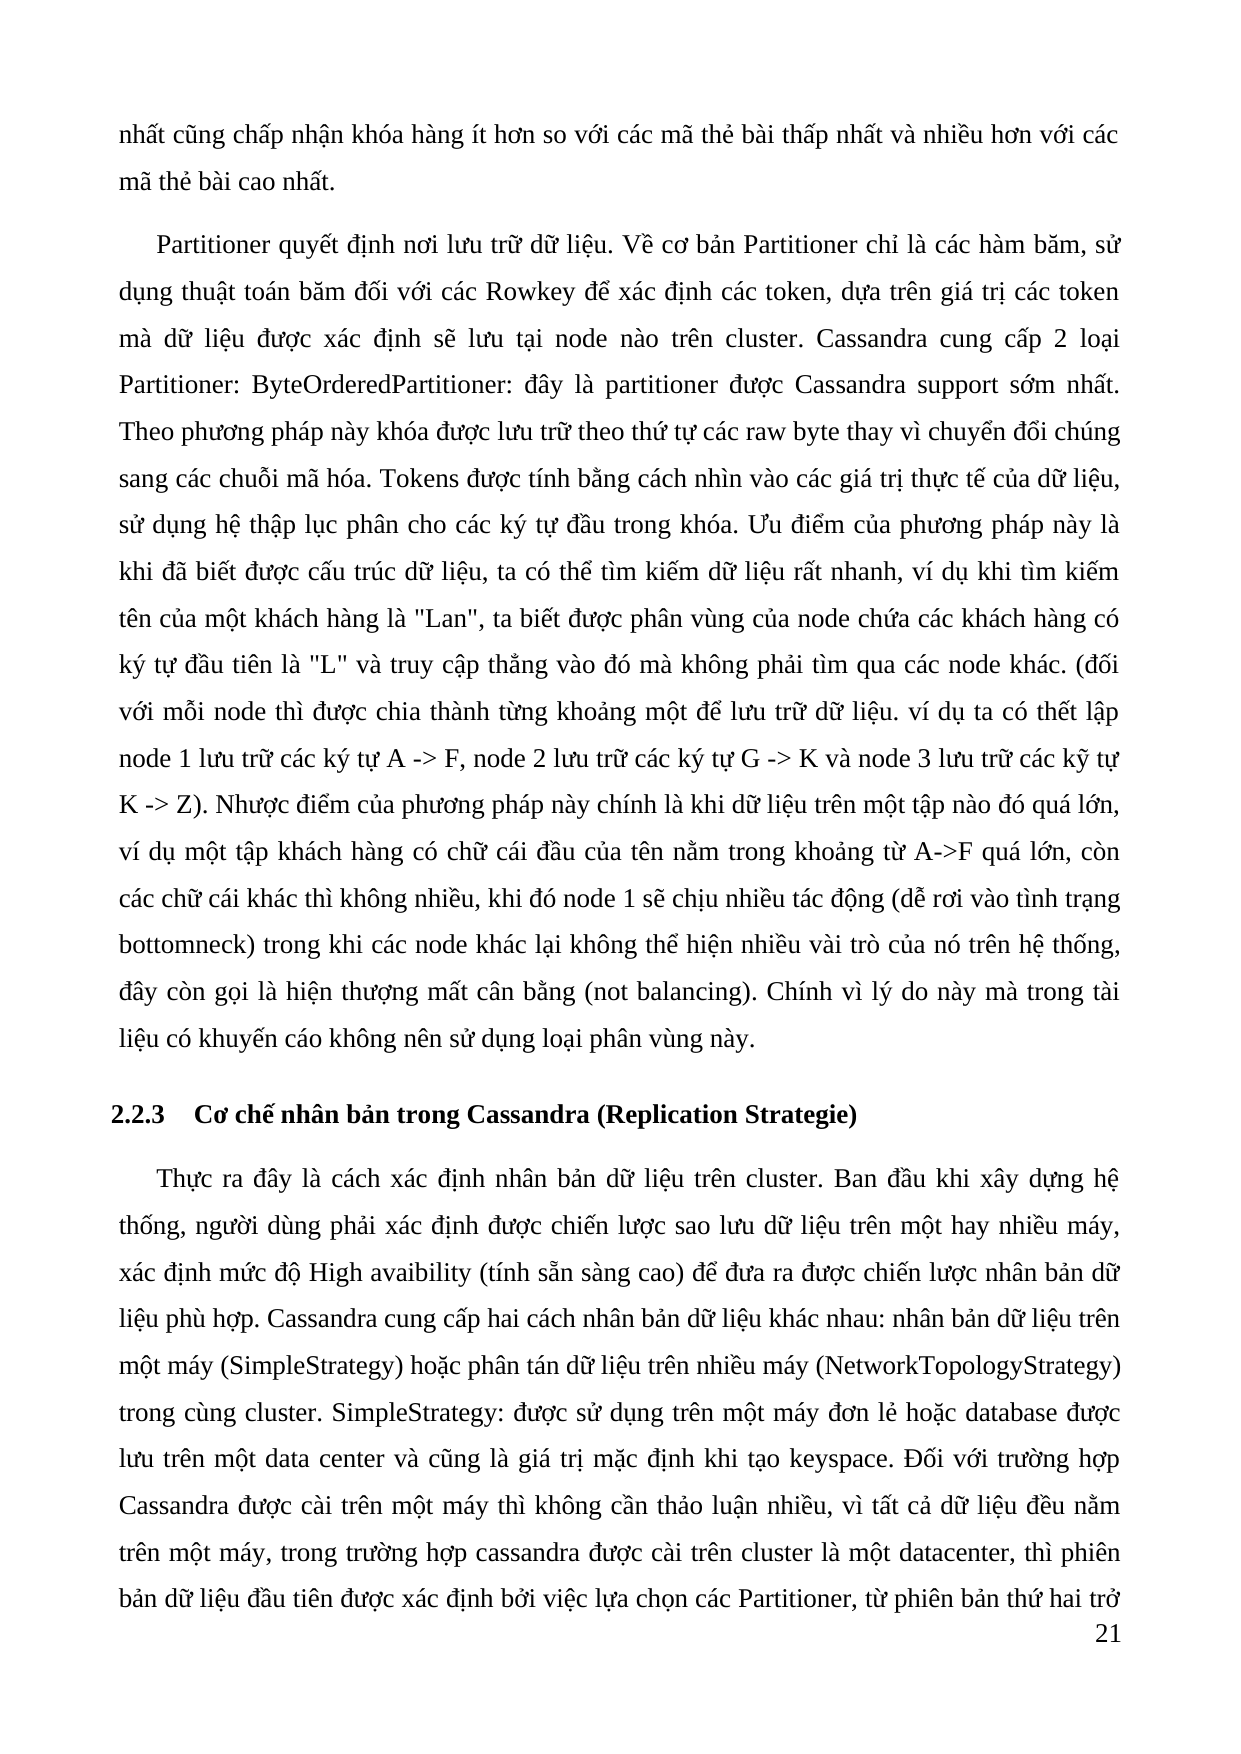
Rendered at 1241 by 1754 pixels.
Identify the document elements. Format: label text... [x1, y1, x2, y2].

subtitle Cơ chế nhân bản trong Cassandra (Replication Strategie) [111, 1098, 1122, 1129]
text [118, 118, 1122, 196]
text Partitioner quyết định nơi lưu trữ dữ liệu. Về cơ bản Partitioner chỉ là các hàm băm, sử dụng thuật toán băm đối với các Rowkey để xác định các token, dựa trên giá trị các token mà dữ liệu được xác định sẽ lưu tại node nào trên cluster. Cassandra cung cấp 2 loại Partitioner: ByteOrderedPartitioner: đây là partitioner được Cassandra support sớm nhất. Theo phương pháp này khóa được lưu trữ theo thứ tự các raw byte thay vì chuyển đổi chúng sang các chuỗi mã hóa. Tokens được tính bằng cách nhìn vào các giá trị thực tế của dữ liệu, sử dụng hệ thập lục phân cho các ký tự đầu trong khóa. Ưu điểm của phương pháp này là khi đã biết được cấu trúc dữ liệu, ta có thể tìm kiếm dữ liệu rất nhanh, ví dụ khi tìm kiếm tên của một khách hàng là "Lan", ta biết được phân vùng của node chứa các khách hàng có ký tự đầu tiên là "L" và truy cập thẳng vào đó mà không phải tìm qua các node khác. (đối với mỗi node thì được chia thành từng khoảng một để lưu trữ dữ liệu. ví dụ ta có thết lập node 1 lưu trữ các ký tự A -> F, node 2 lưu trữ các ký tự G -> K và node 3 lưu trữ các kỹ tự K -> Z). Nhược điểm của phương pháp này chính là khi dữ liệu trên một tập nào đó quá lớn, ví dụ một tập khách hàng có chữ cái đầu của tên nằm trong khoảng từ A->F quá lớn, còn các chữ cái khác thì không nhiều, khi đó node 1 sẽ chịu nhiều tác động (dễ rơi vào tình trạng bottomneck) trong khi các node khác lại không thể hiện nhiều vài trò của nó trên hệ thống, đây còn gọi là hiện thượng mất cân bằng (not balancing). Chính vì lý do này mà trong tài liệu có khuyến cáo không nên sử dụng loại phân vùng này. [118, 228, 1122, 1053]
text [118, 1163, 1122, 1614]
